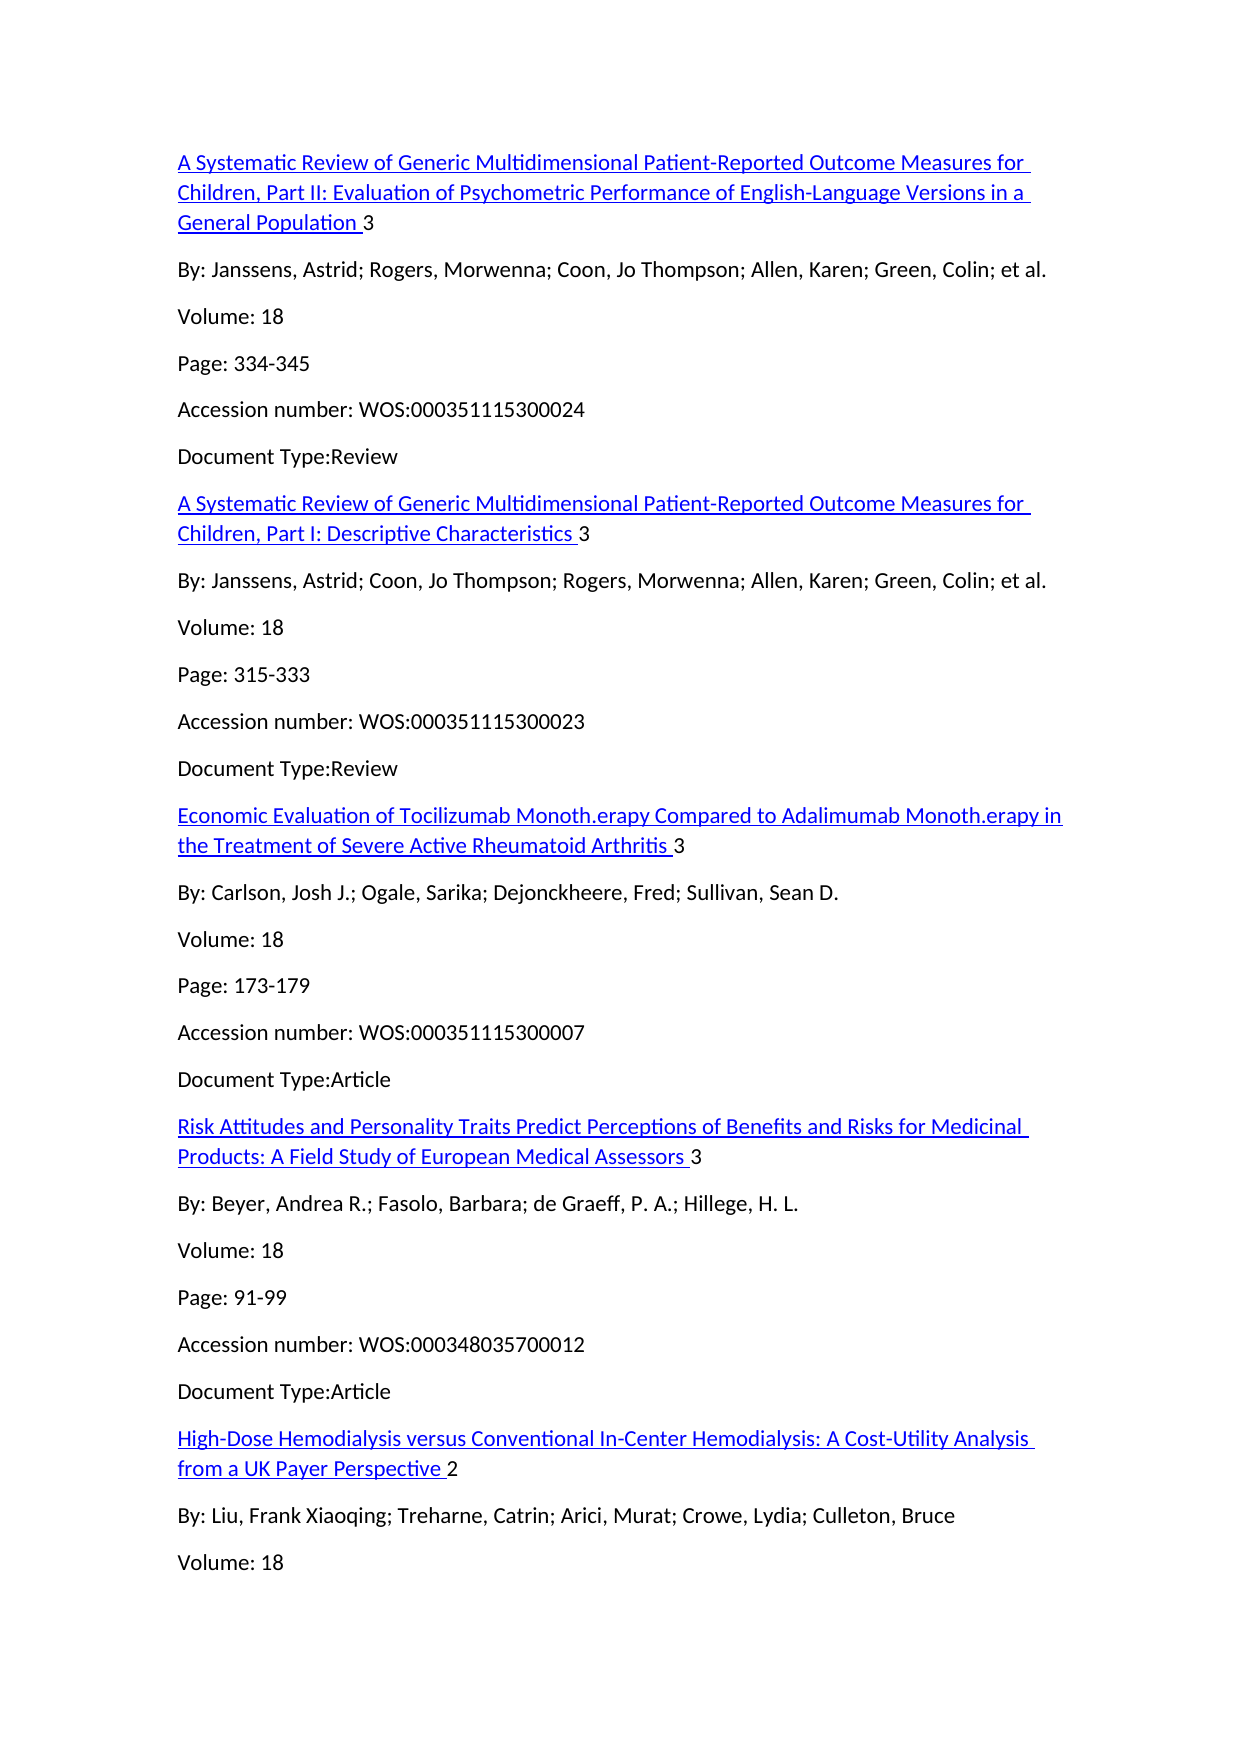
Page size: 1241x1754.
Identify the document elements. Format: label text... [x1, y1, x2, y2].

text A Systematic Review of Generic Multidimensional Patient-Reported Outcome Measures for Children, Part II: Evaluation of Psychometric Performance of English-Language Versions in a General Population 3 [177, 148, 1063, 236]
text Volume: 18 [177, 1548, 1063, 1576]
text Document Type:Review [177, 442, 1063, 470]
text By: Liu, Frank Xiaoqing; Treharne, Catrin; Arici, Murat; Crowe, Lydia; Culleton, Bruce [177, 1501, 1063, 1529]
text Risk Attitudes and Personality Traits Predict Perceptions of Benefits and Risks for Medicinal Products: A Field Study of European Medical Assessors 3 [177, 1112, 1063, 1170]
text Page: 91-99 [177, 1283, 1063, 1311]
text Accession number: WOS:000351115300023 [177, 707, 1063, 735]
text Volume: 18 [177, 613, 1063, 641]
text Page: 173-179 [177, 972, 1063, 999]
text Accession number: WOS:000348035700012 [177, 1330, 1063, 1358]
text Document Type:Article [177, 1065, 1063, 1093]
text Volume: 18 [177, 1236, 1063, 1264]
text Page: 334-345 [177, 349, 1063, 377]
text Accession number: WOS:000351115300024 [177, 396, 1063, 423]
text Economic Evaluation of Tocilizumab Monoth.erapy Compared to Adalimumab Monoth.erapy in the Treatment of Severe Active Rheumatoid Arthritis 3 [177, 826, 1063, 859]
text High-Dose Hemodialysis versus Conventional In-Center Hemodialysis: A Cost-Utility Analysis from a UK Payer Perspective 2 [177, 1424, 1063, 1482]
text By: Janssens, Astrid; Rogers, Morwenna; Coon, Jo Thompson; Allen, Karen; Green, Colin; et al. [177, 255, 1063, 283]
text By: Beyer, Andrea R.; Fasolo, Barbara; de Graeff, P. A.; Hillege, H. L. [177, 1189, 1063, 1217]
text Page: 315-333 [177, 660, 1063, 688]
text By: Carlson, Josh J.; Ogale, Sarika; Dejonckheere, Fred; Sullivan, Sean D. [177, 878, 1063, 906]
text Document Type:Article [177, 1377, 1063, 1405]
text Document Type:Review [177, 754, 1063, 782]
text Economic Evaluation of Tocilizumab Monoth.erapy Compared to Adalimumab Monoth.erapy in the Treatment of Severe Active Rheumatoid Arthritis 3 [177, 801, 1063, 825]
text A Systematic Review of Generic Multidimensional Patient-Reported Outcome Measures for Children, Part I: Descriptive Characteristics 3 [177, 489, 1063, 547]
text Volume: 18 [177, 925, 1063, 953]
text Accession number: WOS:000351115300007 [177, 1018, 1063, 1046]
text Volume: 18 [177, 302, 1063, 330]
text By: Janssens, Astrid; Coon, Jo Thompson; Rogers, Morwenna; Allen, Karen; Green, Colin; et al. [177, 566, 1063, 594]
